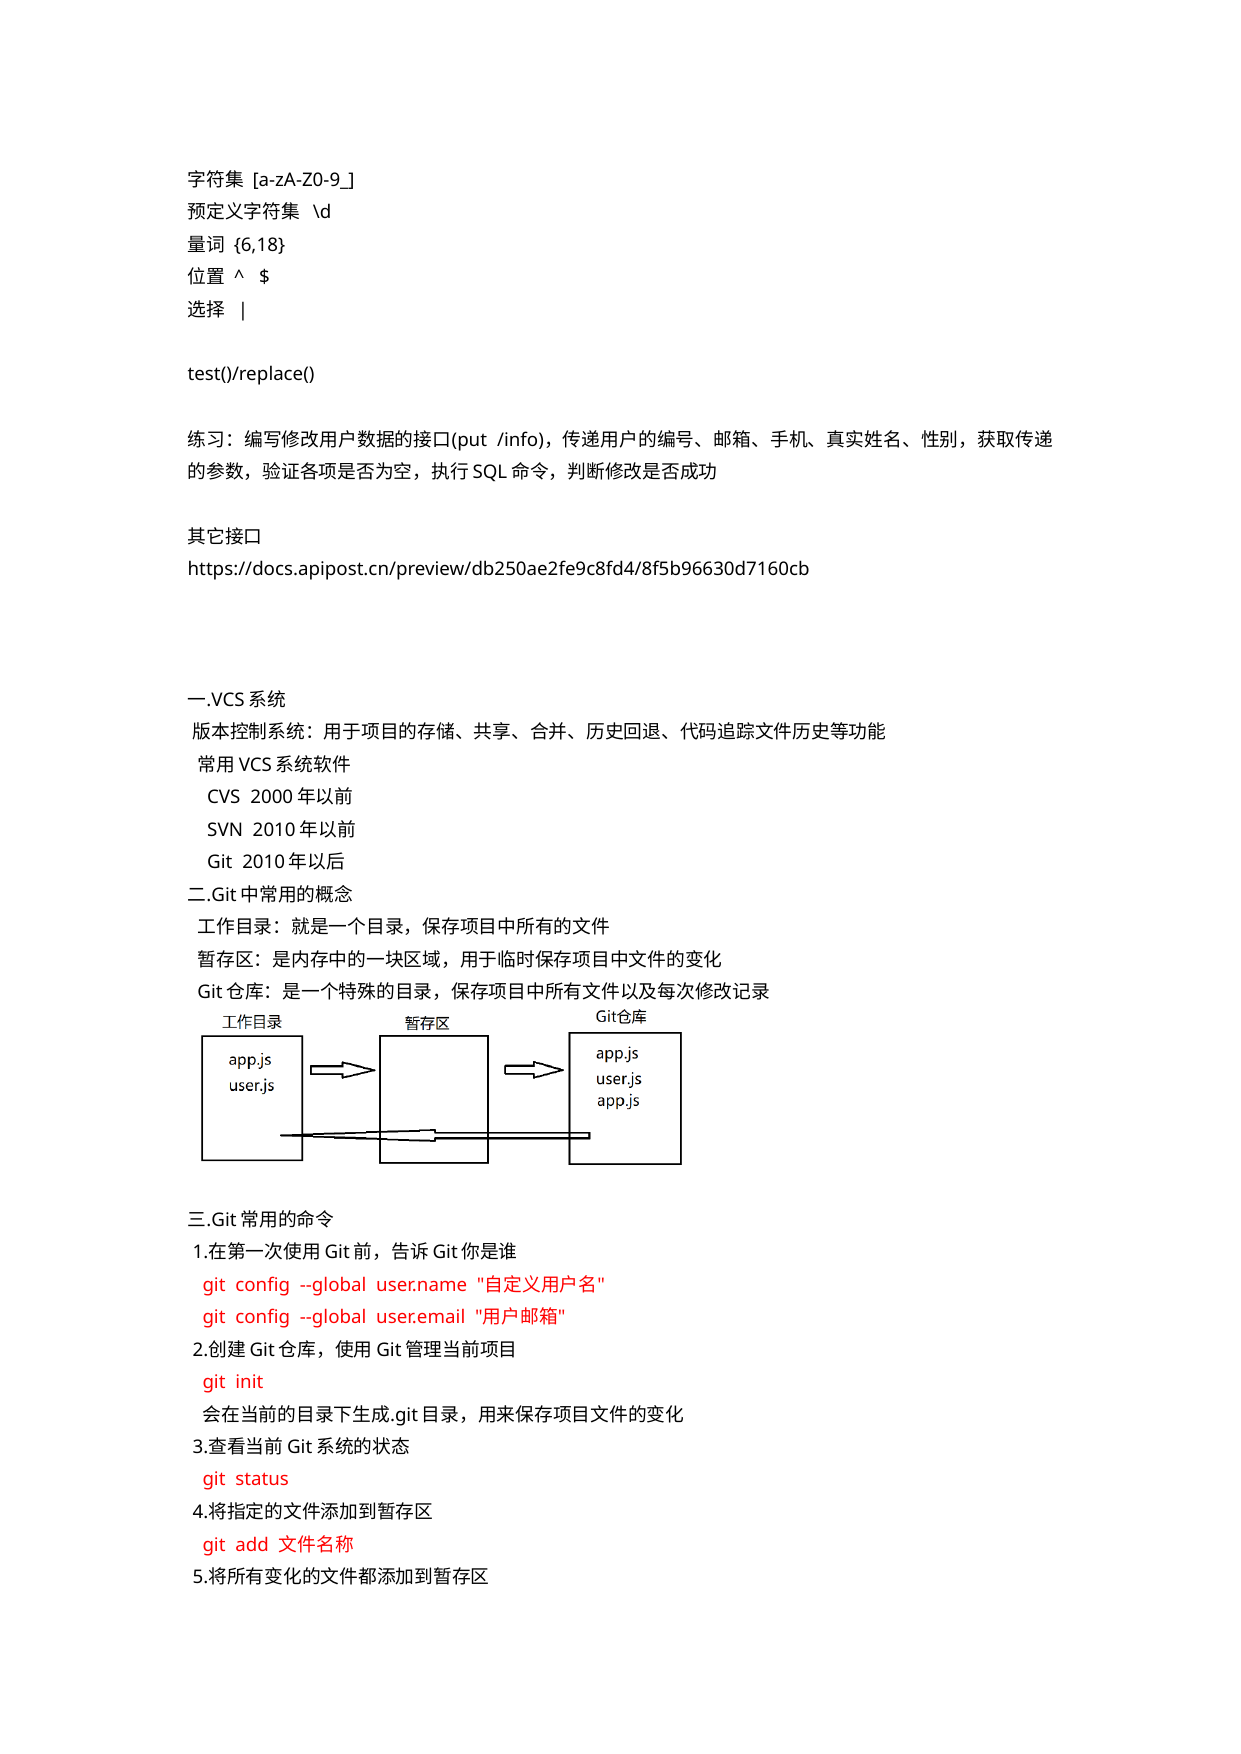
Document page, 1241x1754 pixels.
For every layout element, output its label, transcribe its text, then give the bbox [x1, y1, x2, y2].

text 暂存区：是内存中的一块区域，用于临时保存项目中文件的变化 [187, 942, 1053, 974]
text git status [187, 1462, 1053, 1494]
text 一.VCS系统 [187, 682, 1053, 714]
text Git仓库：是一个特殊的目录，保存项目中所有文件以及每次修改记录 [187, 974, 1053, 1007]
text git add 文件名称 [187, 1527, 1053, 1559]
text 常用VCS系统软件 [187, 747, 1053, 779]
text test()/replace() [187, 357, 1053, 389]
text Git 2010年以后 [187, 844, 1053, 877]
text https://docs.apipost.cn/preview/db250ae2fe9c8fd4/8f5b96630d7160cb [187, 552, 1053, 584]
text 练习：编写修改用户数据的接口(put /info)，传递用户的编号、邮箱、手机、真实姓名、性别，获取传递的参数，验证各项是否为空，执行SQL命令，判断修改是否成功 [187, 422, 1053, 487]
text 4.将指定的文件添加到暂存区 [187, 1494, 1053, 1527]
text CVS 2000年以前 [187, 779, 1053, 812]
text 5.将所有变化的文件都添加到暂存区 [187, 1559, 1053, 1592]
text 二.Git中常用的概念 [187, 877, 1053, 909]
text 位置 ^ $ [187, 259, 1053, 292]
text 版本控制系统：用于项目的存储、共享、合并、历史回退、代码追踪文件历史等功能 [187, 714, 1053, 747]
text 三.Git常用的命令 [187, 1202, 1053, 1234]
text 3.查看当前Git系统的状态 [187, 1429, 1053, 1462]
text SVN 2010年以前 [187, 812, 1053, 844]
text 会在当前的目录下生成.git目录，用来保存项目文件的变化 [187, 1397, 1053, 1429]
text git config --global user.email "用户邮箱" [187, 1299, 1053, 1332]
text git init [187, 1364, 1053, 1397]
text 2.创建Git仓库，使用Git管理当前项目 [187, 1332, 1053, 1364]
text 选择 | [187, 292, 1053, 324]
text git config --global user.name "自定义用户名" [187, 1267, 1053, 1299]
text 字符集 [a-zA-Z0-9_] [187, 162, 1053, 194]
picture [197, 1007, 692, 1174]
text 工作目录：就是一个目录，保存项目中所有的文件 [187, 909, 1053, 942]
text 1.在第一次使用Git前，告诉Git你是谁 [187, 1234, 1053, 1267]
text 量词 {6,18} [187, 227, 1053, 259]
text 预定义字符集 \d [187, 194, 1053, 227]
text 其它接口 [187, 519, 1053, 552]
